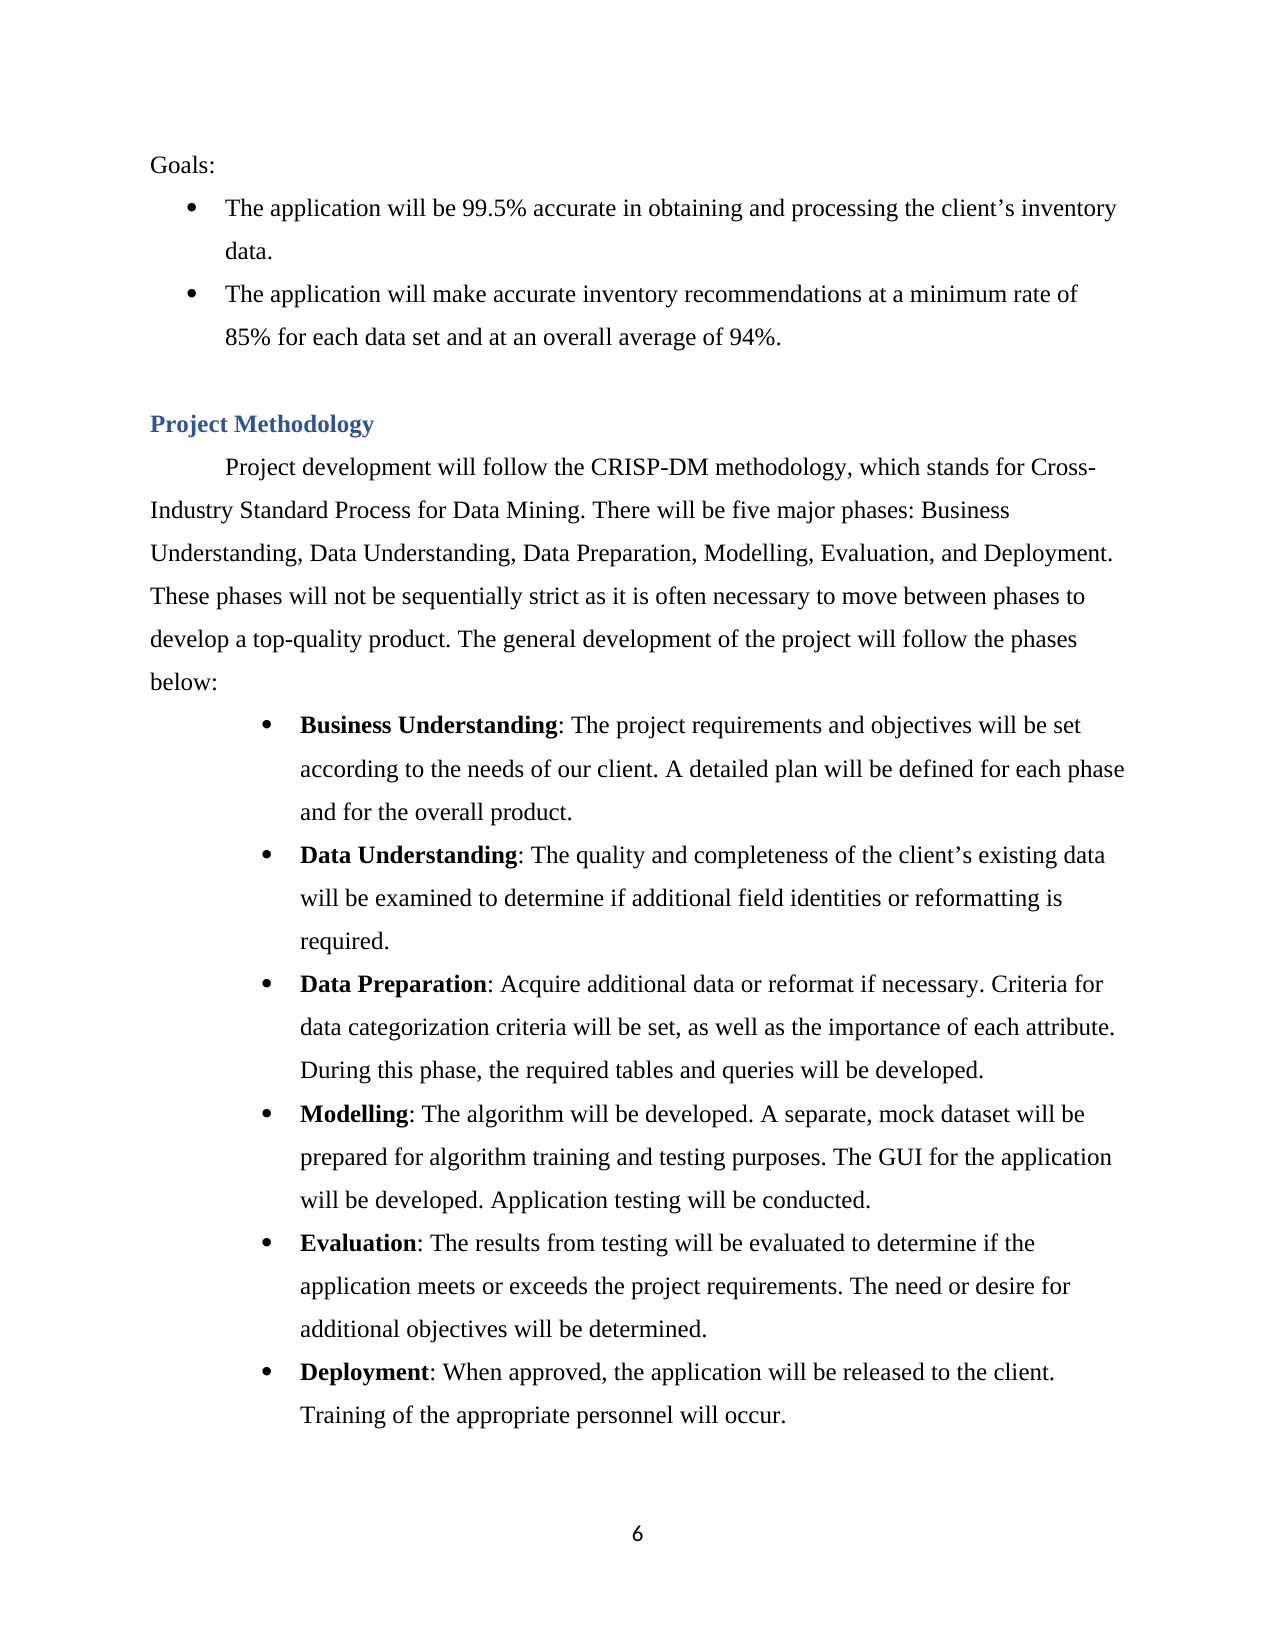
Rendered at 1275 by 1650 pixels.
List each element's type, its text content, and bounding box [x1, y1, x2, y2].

text Project development will follow the CRISP-DM methodology, which stands for Cross-Industry Standard Process for Data Mining. There will be five major phases: Business Understanding, Data Understanding, Data Preparation, Modelling, Evaluation, and Deployment. These phases will not be sequentially strict as it is often necessary to move between phases to develop a top-quality product. The general development of the project will follow the phases below: [150, 452, 1125, 696]
list Evaluation: The results from testing will be evaluated to determine if the application meets or exceeds the project requirements. The need or desire for additional objectives will be determined. [262, 1228, 1125, 1343]
list The application will make accurate inventory recommendations at a minimum rate of 85% for each data set and at an overall average of 94%. [187, 279, 1125, 351]
text Project Methodology [150, 409, 1125, 437]
list The application will be 99.5% accurate in obtaining and processing the client’s inventory data. [187, 193, 1125, 265]
list Modelling: The algorithm will be developed. A separate, mock dataset will be prepared for algorithm training and testing purposes. The GUI for the application will be developed. Application testing will be conducted. [262, 1099, 1125, 1214]
list Deployment: When approved, the application will be released to the client. Training of the appropriate personnel will occur. [262, 1357, 1125, 1429]
list Business Understanding: The project requirements and objectives will be set according to the needs of our client. A detailed plan will be defined for each phase and for the overall product. [262, 711, 1125, 826]
list Data Understanding: The quality and completeness of the client’s existing data will be examined to determine if additional field identities or reformatting is required. [262, 840, 1125, 955]
text Goals: [150, 150, 1125, 179]
list Data Preparation: Acquire additional data or reformat if necessary. Criteria for data categorization criteria will be set, as well as the importance of each attribute. During this phase, the required tables and queries will be developed. [262, 969, 1125, 1084]
